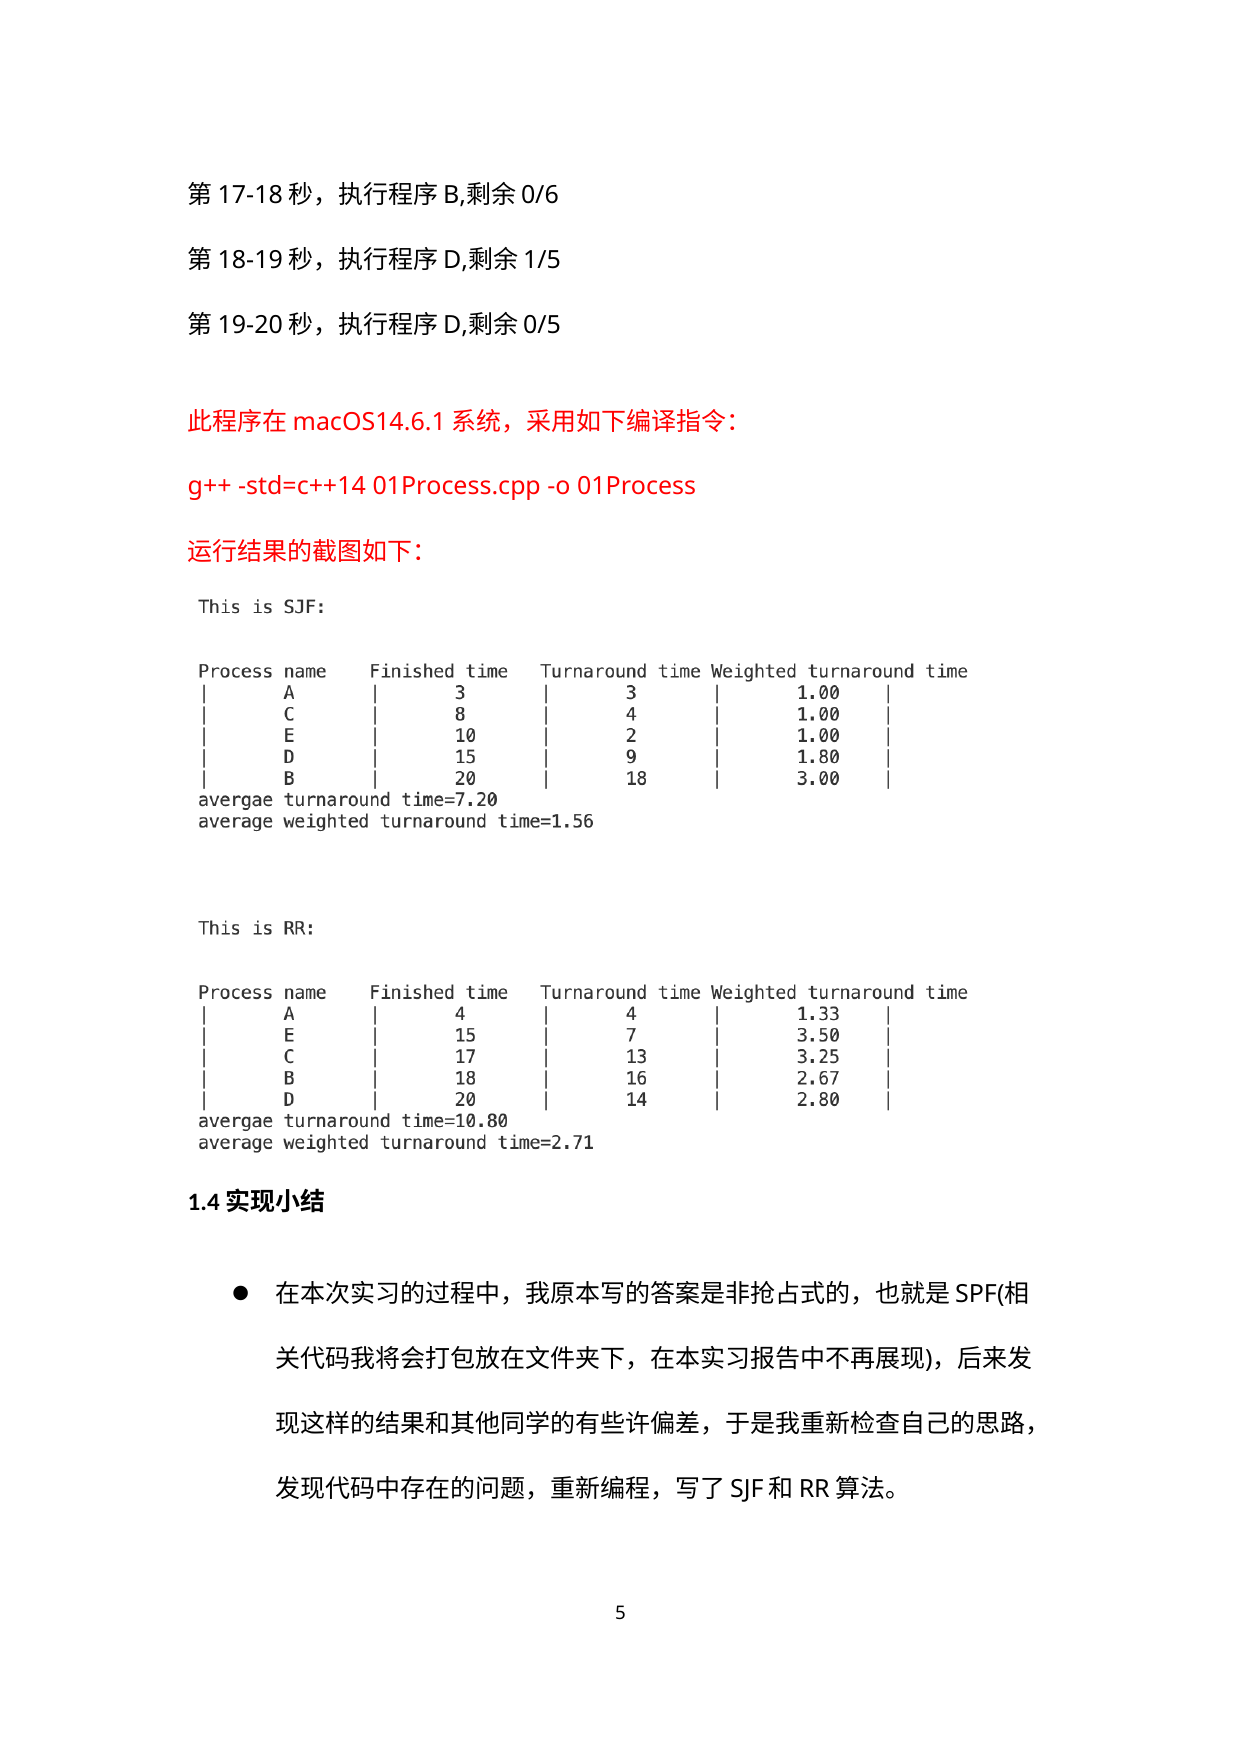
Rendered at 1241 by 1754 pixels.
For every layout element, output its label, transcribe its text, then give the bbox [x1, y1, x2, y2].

text g++ -std=c++14 01Process.cpp -o 01Process [187, 452, 1053, 517]
subtitle 1.4 实现小结 [187, 1167, 1053, 1232]
text 第18-19秒，执行程序D,剩余1/5 [187, 225, 1053, 290]
text 第19-20秒，执行程序D,剩余0/5 [187, 290, 1053, 355]
text 运行结果的截图如下： [187, 517, 1053, 582]
text 此程序在macOS14.6.1系统，采用如下编译指令： [187, 387, 1053, 452]
text 第17-18秒，执行程序B,剩余0/6 [187, 160, 1053, 225]
list 在本次实习的过程中，我原本写的答案是非抢占式的，也就是SPF(相关代码我将会打包放在文件夹下，在本实习报告中不再展现)，后来发现这样的结果和其他同学的有些许偏差，于是我重新检查自己的思路，发现代码中存在的问题，重新编程，写了SJF和RR算法。 [231, 1259, 1053, 1519]
picture [187, 591, 1053, 1159]
